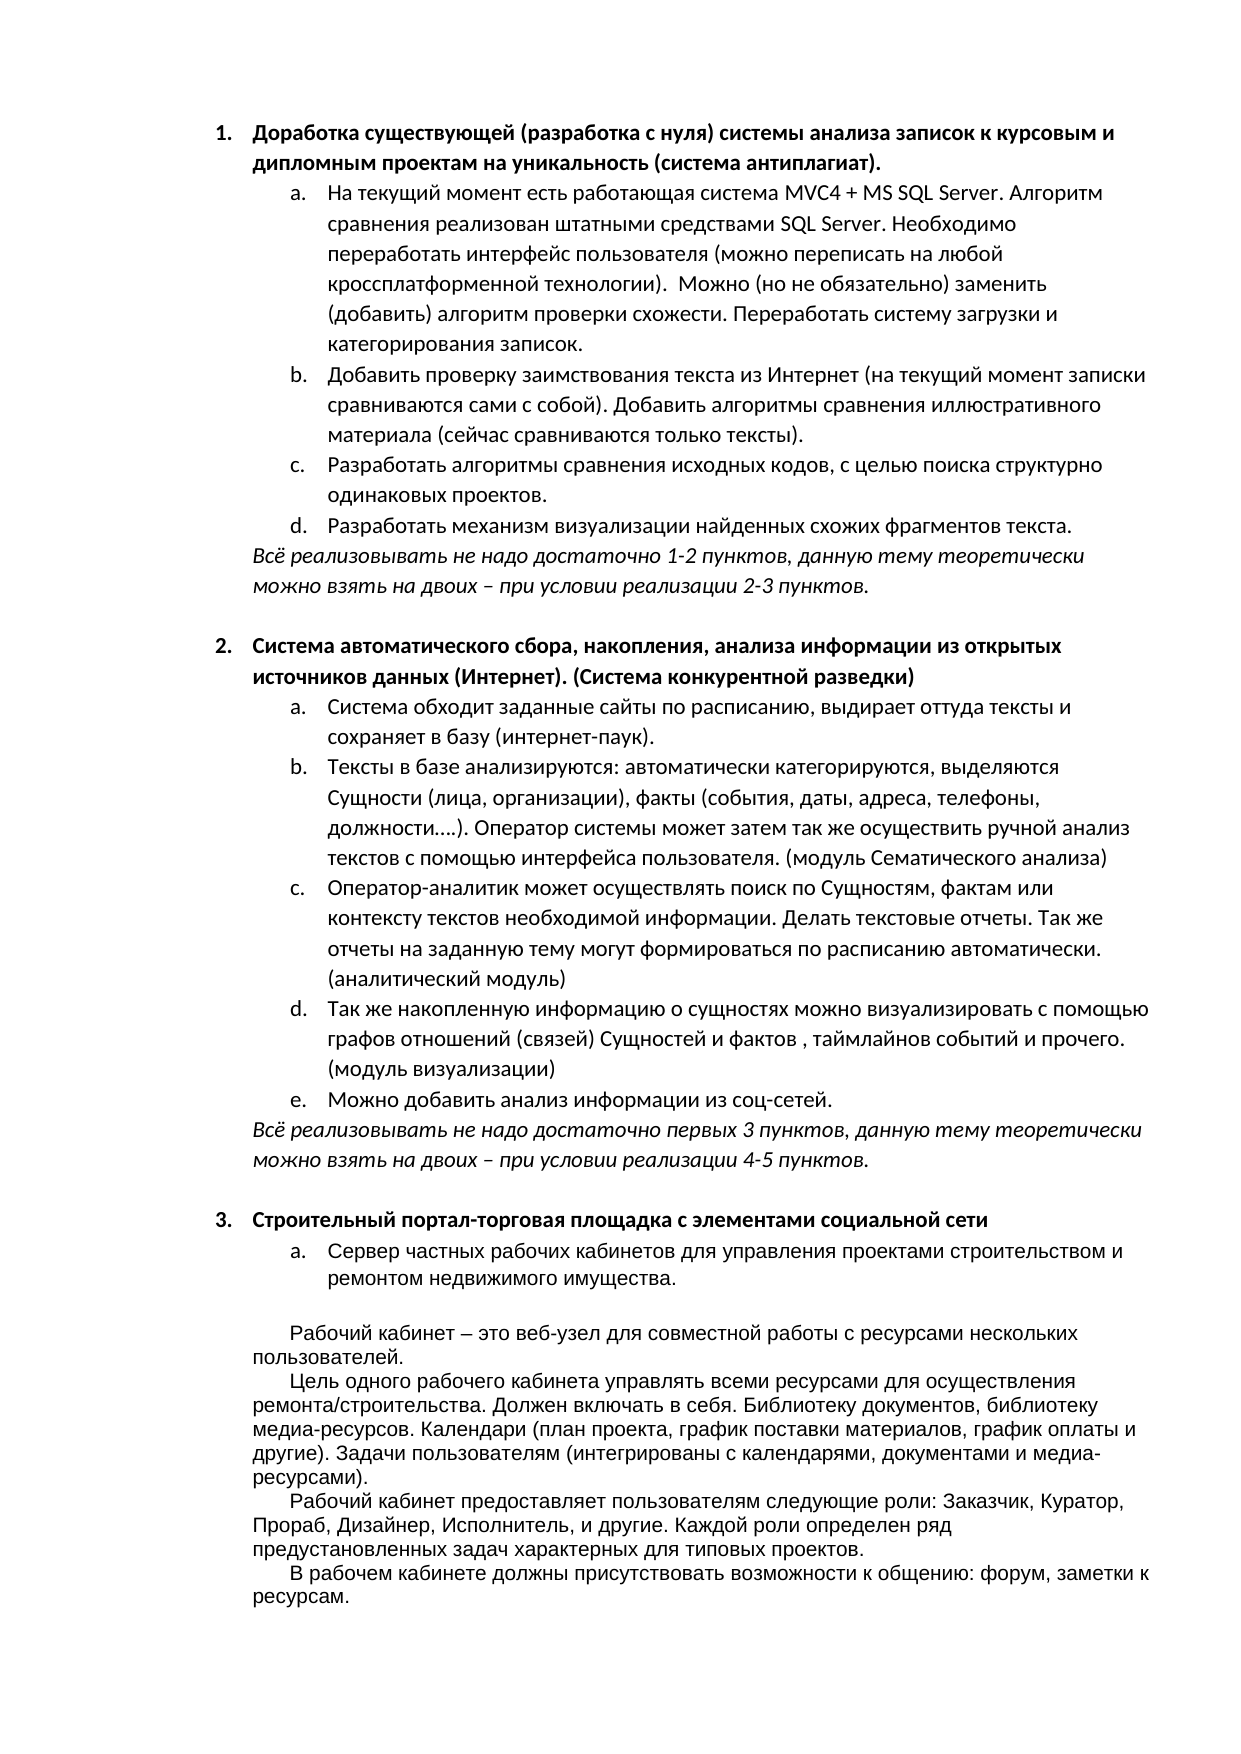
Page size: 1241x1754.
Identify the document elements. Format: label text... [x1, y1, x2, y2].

text Рабочий кабинет предоставляет пользователям следующие роли: Заказчик, Куратор, Прораб, Дизайнер, Исполнитель, и другие. Каждой роли определен ряд предустановленных задач характерных для типовых проектов. [252, 1488, 1152, 1560]
list Система автоматического сбора, накопления, анализа информации из открытых источников данных (Интернет). (Система конкурентной разведки) [215, 632, 1152, 690]
list Разработать алгоритмы сравнения исходных кодов, с целью поиска структурно одинаковых проектов. [290, 450, 1152, 509]
list Разработать механизм визуализации найденных схожих фрагментов текста. [290, 511, 1152, 539]
list Всё реализовывать не надо достаточно первых 3 пунктов, данную тему теоретически можно взять на двоих – при условии реализации 4-5 пунктов. [252, 1115, 1152, 1173]
list Строительный портал-торговая площадка с элементами социальной сети [215, 1206, 1152, 1234]
list Всё реализовывать не надо достаточно 1-2 пунктов, данную тему теоретически можно взять на двоих – при условии реализации 2-3 пунктов. [252, 541, 1152, 599]
list Можно добавить анализ информации из соц-сетей. [290, 1085, 1152, 1113]
text Рабочий кабинет – это веб-узел для совместной работы с ресурсами нескольких пользователей. [252, 1321, 1152, 1369]
list Система обходит заданные сайты по расписанию, выдирает оттуда тексты и сохраняет в базу (интернет-паук). [290, 692, 1152, 750]
text Цель одного рабочего кабинета управлять всеми ресурсами для осуществления ремонта/строительства. Должен включать в себя. Библиотеку документов, библиотеку медиа-ресурсов. Календари (план проекта, график поставки материалов, график оплаты и другие). Задачи пользователям (интегрированы с календарями, документами и медиа-ресурсами). [252, 1369, 1152, 1488]
list Оператор-аналитик может осуществлять поиск по Сущностям, фактам или контексту текстов необходимой информации. Делать текстовые отчеты. Так же отчеты на заданную тему могут формироваться по расписанию автоматически. (аналитический модуль) [290, 873, 1152, 992]
list На текущий момент есть работающая система MVC4 + MS SQL Server. Алгоритм сравнения реализован штатными средствами SQL Server. Необходимо переработать интерфейс пользователя (можно переписать на любой кроссплатформенной технологии). Можно (но не обязательно) заменить (добавить) алгоритм проверки схожести. Переработать систему загрузки и категорирования записок. [290, 178, 1152, 358]
list Тексты в базе анализируются: автоматически категорируются, выделяются Сущности (лица, организации), факты (события, даты, адреса, телефоны, должности….). Оператор системы может затем так же осуществить ручной анализ текстов с помощью интерфейса пользователя. (модуль Сематического анализа) [290, 752, 1152, 871]
list Доработка существующей (разработка с нуля) системы анализа записок к курсовым и дипломным проектам на уникальность (система антиплагиат). [215, 118, 1152, 176]
list Сервер частных рабочих кабинетов для управления проектами строительством и ремонтом недвижимого имущества. [290, 1236, 1152, 1290]
list Так же накопленную информацию о сущностях можно визуализировать с помощью графов отношений (связей) Сущностей и фактов , таймлайнов событий и прочего. (модуль визуализации) [290, 994, 1152, 1083]
list Добавить проверку заимствования текста из Интернет (на текущий момент записки сравниваются сами с собой). Добавить алгоритмы сравнения иллюстративного материала (сейчас сравниваются только тексты). [290, 360, 1152, 448]
text В рабочем кабинете должны присутствовать возможности к общению: форум, заметки к ресурсам. [252, 1560, 1152, 1608]
